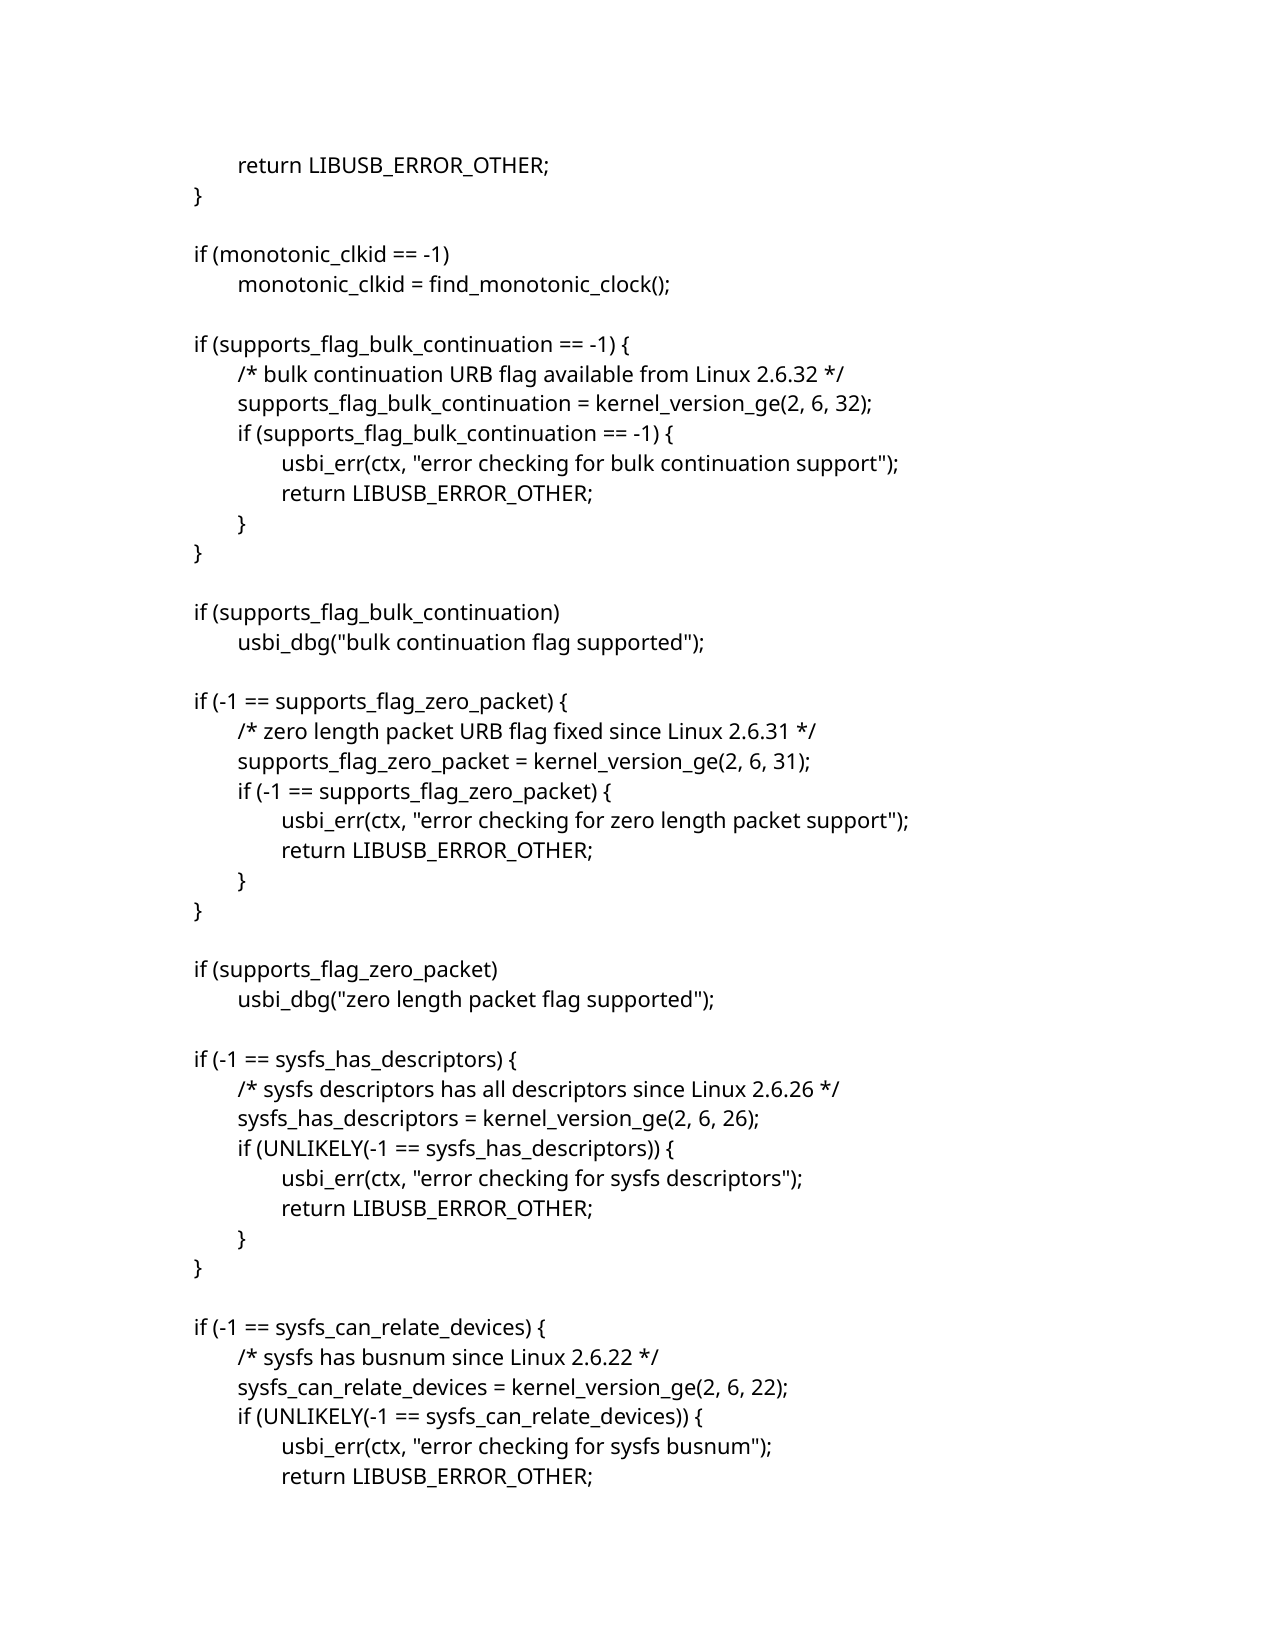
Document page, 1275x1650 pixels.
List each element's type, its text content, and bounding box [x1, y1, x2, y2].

text return LIBUSB_ERROR_OTHER; [150, 478, 1125, 507]
text if (UNLIKELY(-1 == sysfs_can_relate_devices)) { [150, 1401, 1125, 1431]
text return LIBUSB_ERROR_OTHER; [150, 150, 1125, 180]
text sysfs_can_relate_devices = kernel_version_ge(2, 6, 22); [150, 1371, 1125, 1401]
text } [150, 537, 1125, 567]
text supports_flag_bulk_continuation = kernel_version_ge(2, 6, 32); [150, 388, 1125, 418]
text if (monotonic_clkid == -1) [150, 239, 1125, 269]
text usbi_err(ctx, "error checking for sysfs busnum"); [150, 1431, 1125, 1461]
text } [150, 865, 1125, 895]
text if (-1 == sysfs_can_relate_devices) { [150, 1312, 1125, 1342]
text return LIBUSB_ERROR_OTHER; [150, 1461, 1125, 1491]
text if (supports_flag_zero_packet) [150, 954, 1125, 984]
text usbi_err(ctx, "error checking for zero length packet support"); [150, 805, 1125, 835]
text usbi_err(ctx, "error checking for bulk continuation support"); [150, 448, 1125, 478]
text usbi_err(ctx, "error checking for sysfs descriptors"); [150, 1163, 1125, 1193]
text if (supports_flag_bulk_continuation == -1) { [150, 418, 1125, 448]
text if (supports_flag_bulk_continuation) [150, 597, 1125, 627]
text } [150, 180, 1125, 209]
text usbi_dbg("zero length packet flag supported"); [150, 984, 1125, 1014]
text supports_flag_zero_packet = kernel_version_ge(2, 6, 31); [150, 746, 1125, 776]
text monotonic_clkid = find_monotonic_clock(); [150, 269, 1125, 299]
text return LIBUSB_ERROR_OTHER; [150, 1193, 1125, 1222]
text /* zero length packet URB flag fixed since Linux 2.6.31 */ [150, 716, 1125, 746]
text sysfs_has_descriptors = kernel_version_ge(2, 6, 26); [150, 1103, 1125, 1133]
text /* sysfs has busnum since Linux 2.6.22 */ [150, 1342, 1125, 1371]
text if (UNLIKELY(-1 == sysfs_has_descriptors)) { [150, 1133, 1125, 1163]
text if (-1 == supports_flag_zero_packet) { [150, 686, 1125, 716]
text return LIBUSB_ERROR_OTHER; [150, 835, 1125, 865]
text /* sysfs descriptors has all descriptors since Linux 2.6.26 */ [150, 1073, 1125, 1103]
text /* bulk continuation URB flag available from Linux 2.6.32 */ [150, 358, 1125, 388]
text } [150, 895, 1125, 924]
text if (-1 == supports_flag_zero_packet) { [150, 776, 1125, 805]
text if (supports_flag_bulk_continuation == -1) { [150, 329, 1125, 358]
text } [150, 1252, 1125, 1282]
text } [150, 1222, 1125, 1252]
text } [150, 507, 1125, 537]
text usbi_dbg("bulk continuation flag supported"); [150, 627, 1125, 656]
text if (-1 == sysfs_has_descriptors) { [150, 1044, 1125, 1073]
